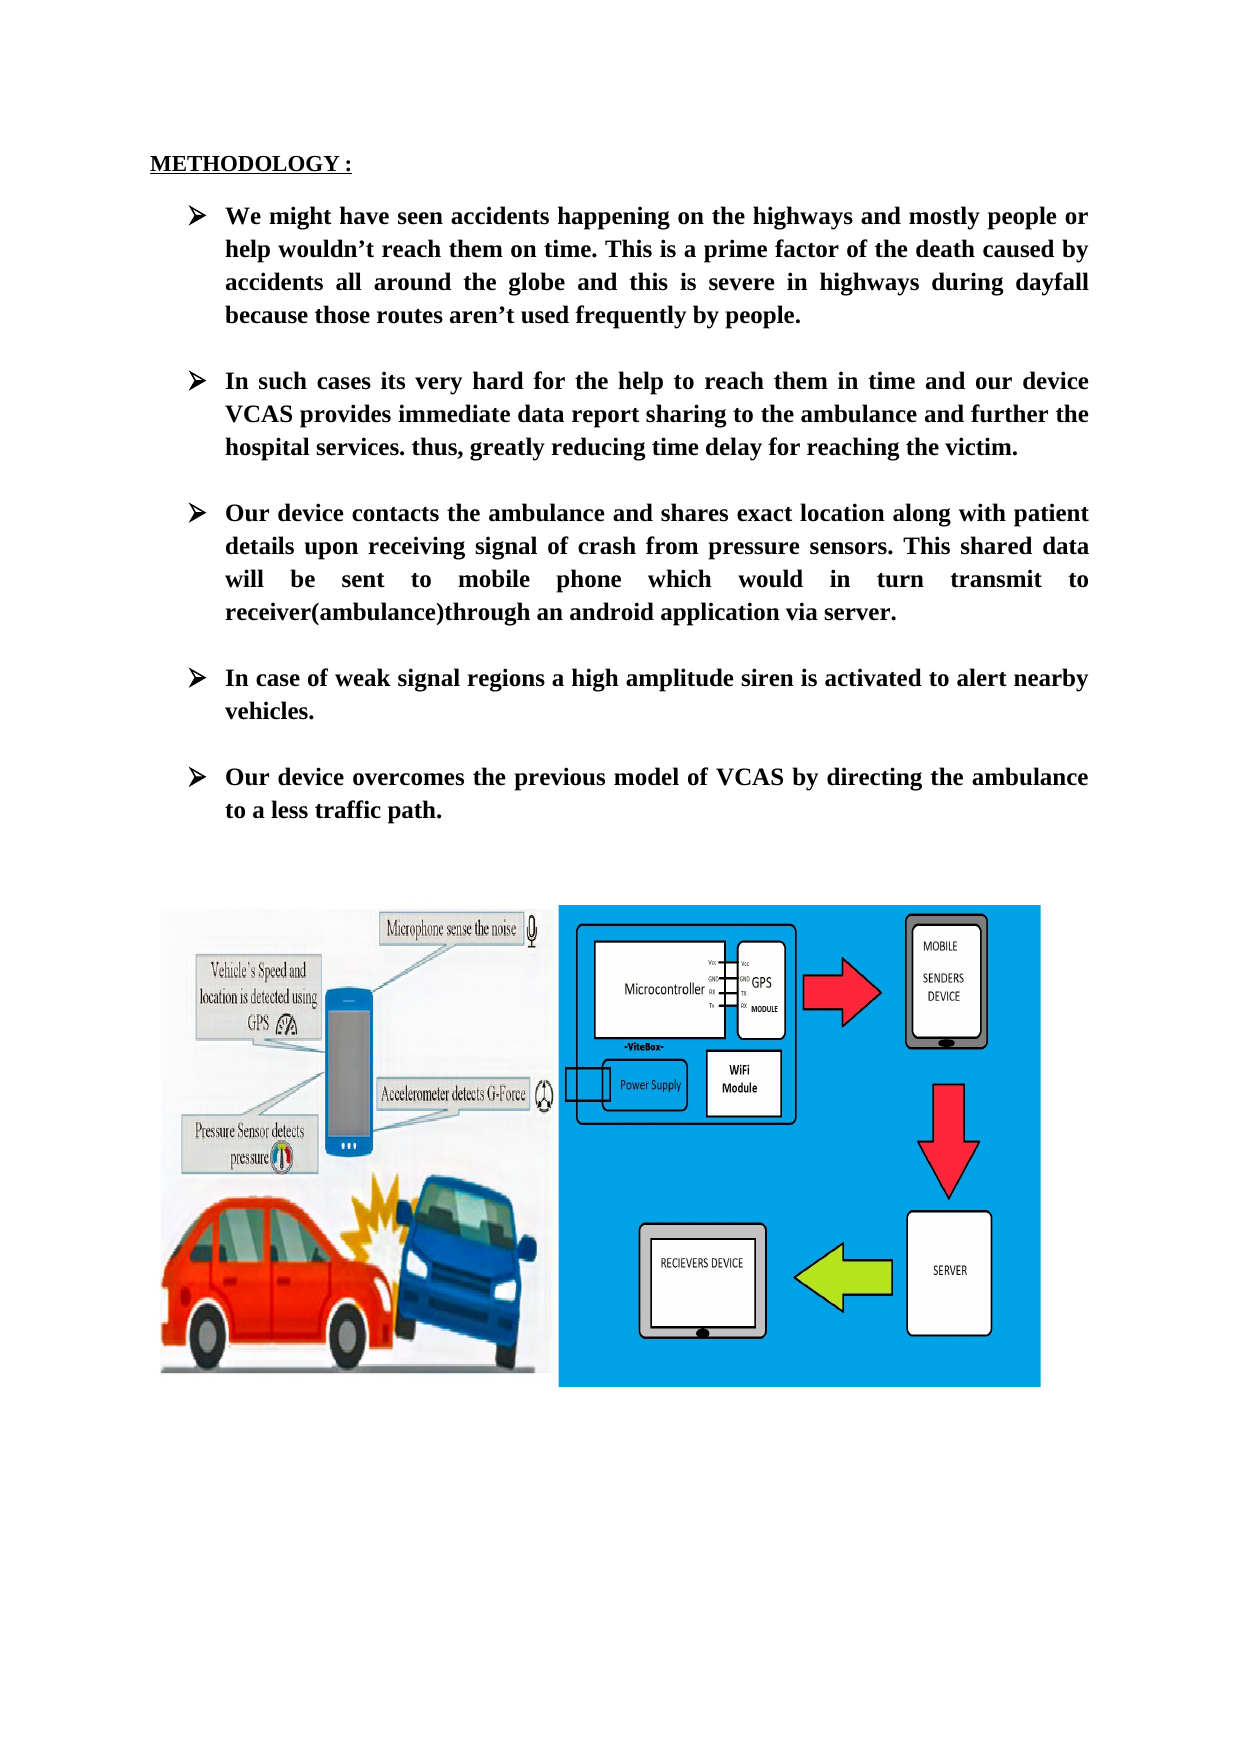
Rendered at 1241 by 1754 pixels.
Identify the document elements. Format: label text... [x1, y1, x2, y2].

list In such cases its very hard for the help to reach them in time and our device VCAS provides immediate data report sharing to the ambulance and further the hospital services. thus, greatly reducing time delay for reaching the victim. [187, 366, 1090, 461]
list Our device contacts the ambulance and shares exact location along with patient details upon receiving signal of crash from pressure sensors. This shared data will be sent to mobile phone which would in turn transmit to receiver(ambulance)through an android application via server. [187, 498, 1090, 626]
picture [803, 958, 881, 1027]
list We might have seen accidents happening on the highways and mostly people or help wouldn’t reach them on time. This is a prime factor of the death caused by accidents all around the globe and this is severe in highways during dayfall because those routes aren’t used frequently by people. [187, 201, 1090, 329]
picture [639, 1223, 767, 1339]
picture [653, 1081, 680, 1091]
picture [905, 914, 988, 1050]
picture [706, 1050, 782, 1117]
picture [594, 941, 786, 1040]
picture [907, 1210, 992, 1336]
picture [794, 1243, 893, 1312]
picture [150, 900, 559, 1387]
picture [627, 1043, 662, 1050]
picture [565, 924, 796, 1125]
picture [631, 1084, 639, 1089]
text METHODOLOGY : [150, 150, 1090, 176]
list Our device overcomes the previous model of VCAS by directing the ambulance to a less traffic path. [187, 762, 1090, 824]
list In case of weak signal regions a high amplitude siren is activated to alert nearby vehicles. [187, 663, 1090, 725]
picture [918, 1084, 980, 1199]
